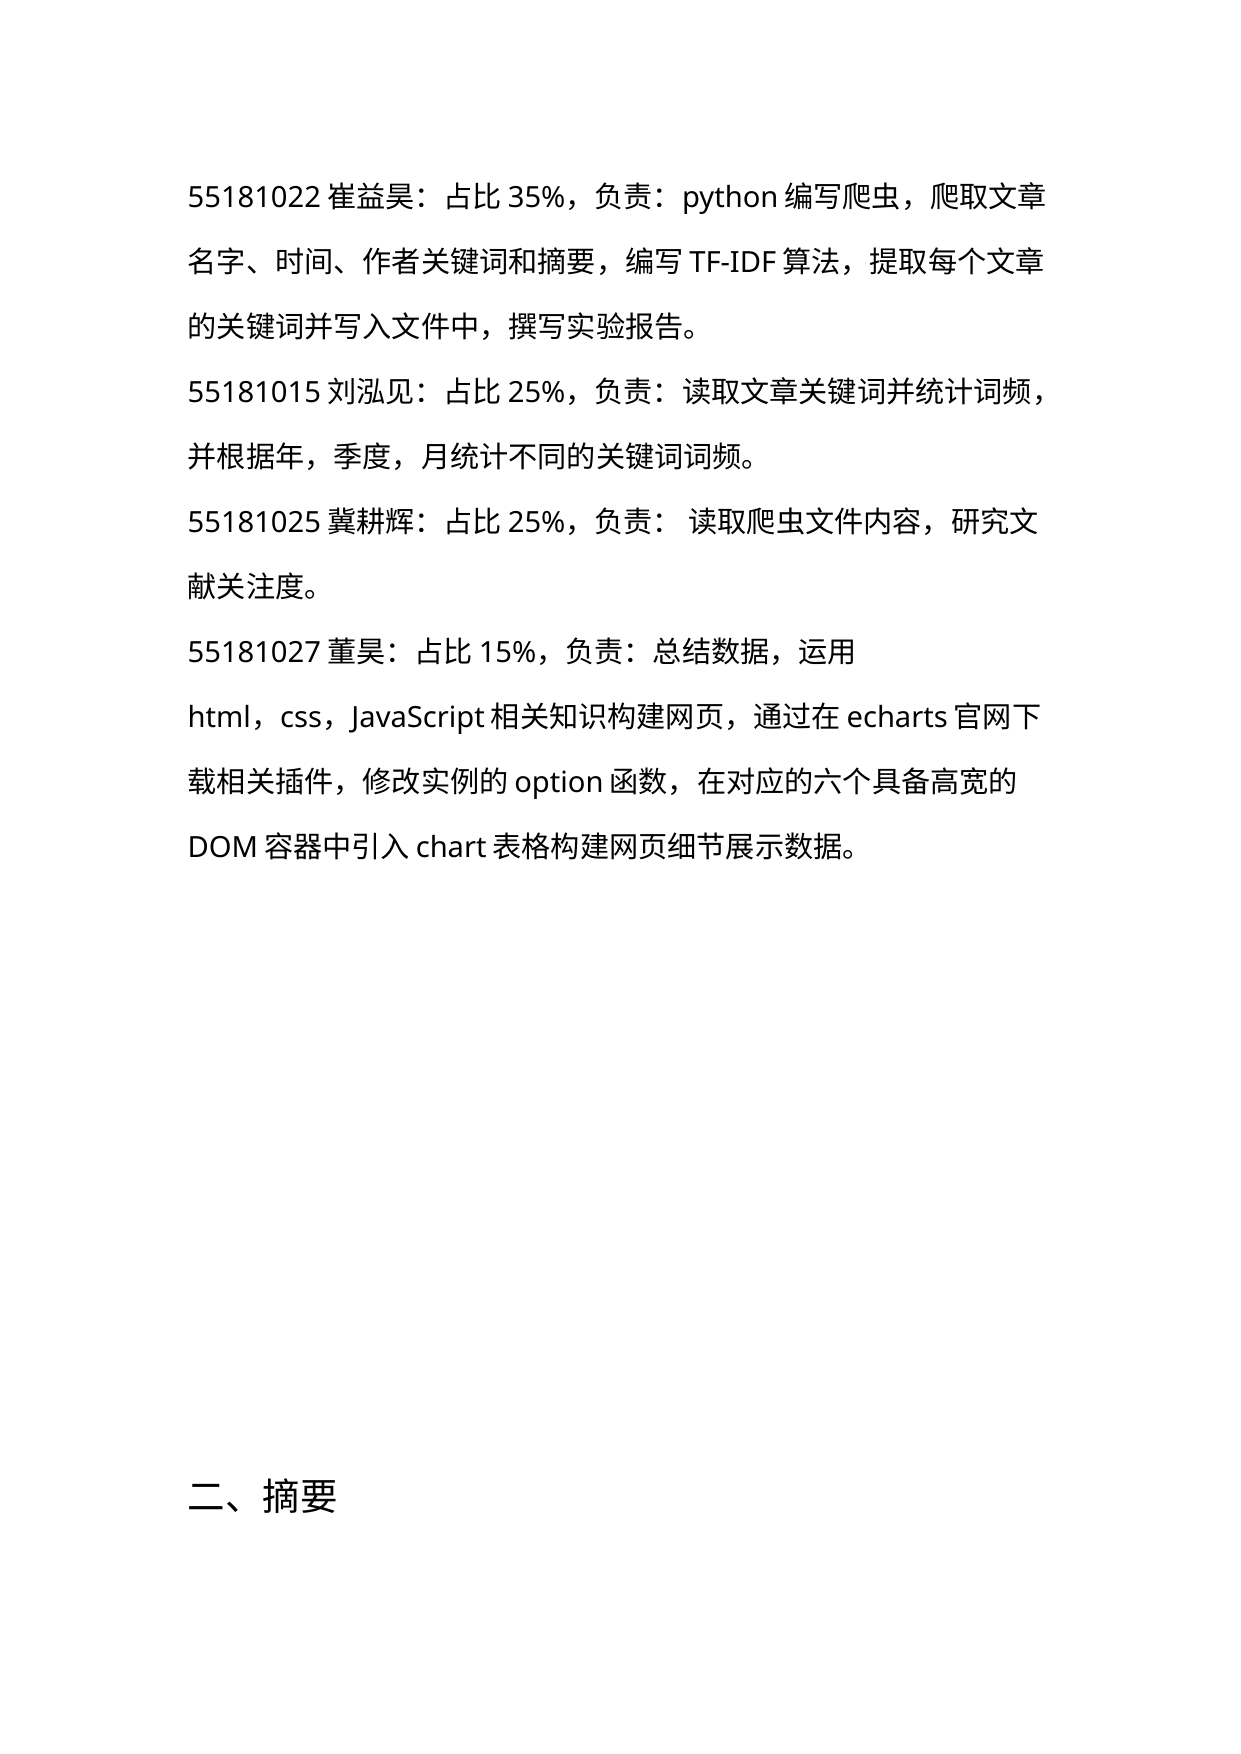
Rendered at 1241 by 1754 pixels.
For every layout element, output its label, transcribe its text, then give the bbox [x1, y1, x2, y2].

text 55181015刘泓见：占比25%，负责：读取文章关键词并统计词频，并根据年，季度，月统计不同的关键词词频。 [187, 357, 1053, 487]
text 55181027董昊：占比15%，负责：总结数据，运用html，css，JavaScript相关知识构建网页，通过在echarts官网下载相关插件，修改实例的option函数，在对应的六个具备高宽的DOM容器中引入chart表格构建网页细节展示数据。 [187, 617, 1053, 877]
text 二、摘要 [187, 1462, 1053, 1527]
text 55181022崔益昊：占比35%，负责：python编写爬虫，爬取文章名字、时间、作者关键词和摘要，编写TF-IDF算法，提取每个文章的关键词并写入文件中，撰写实验报告。 [187, 162, 1053, 357]
text 55181025冀耕辉：占比25%，负责： 读取爬虫文件内容，研究文献关注度。 [187, 487, 1053, 617]
